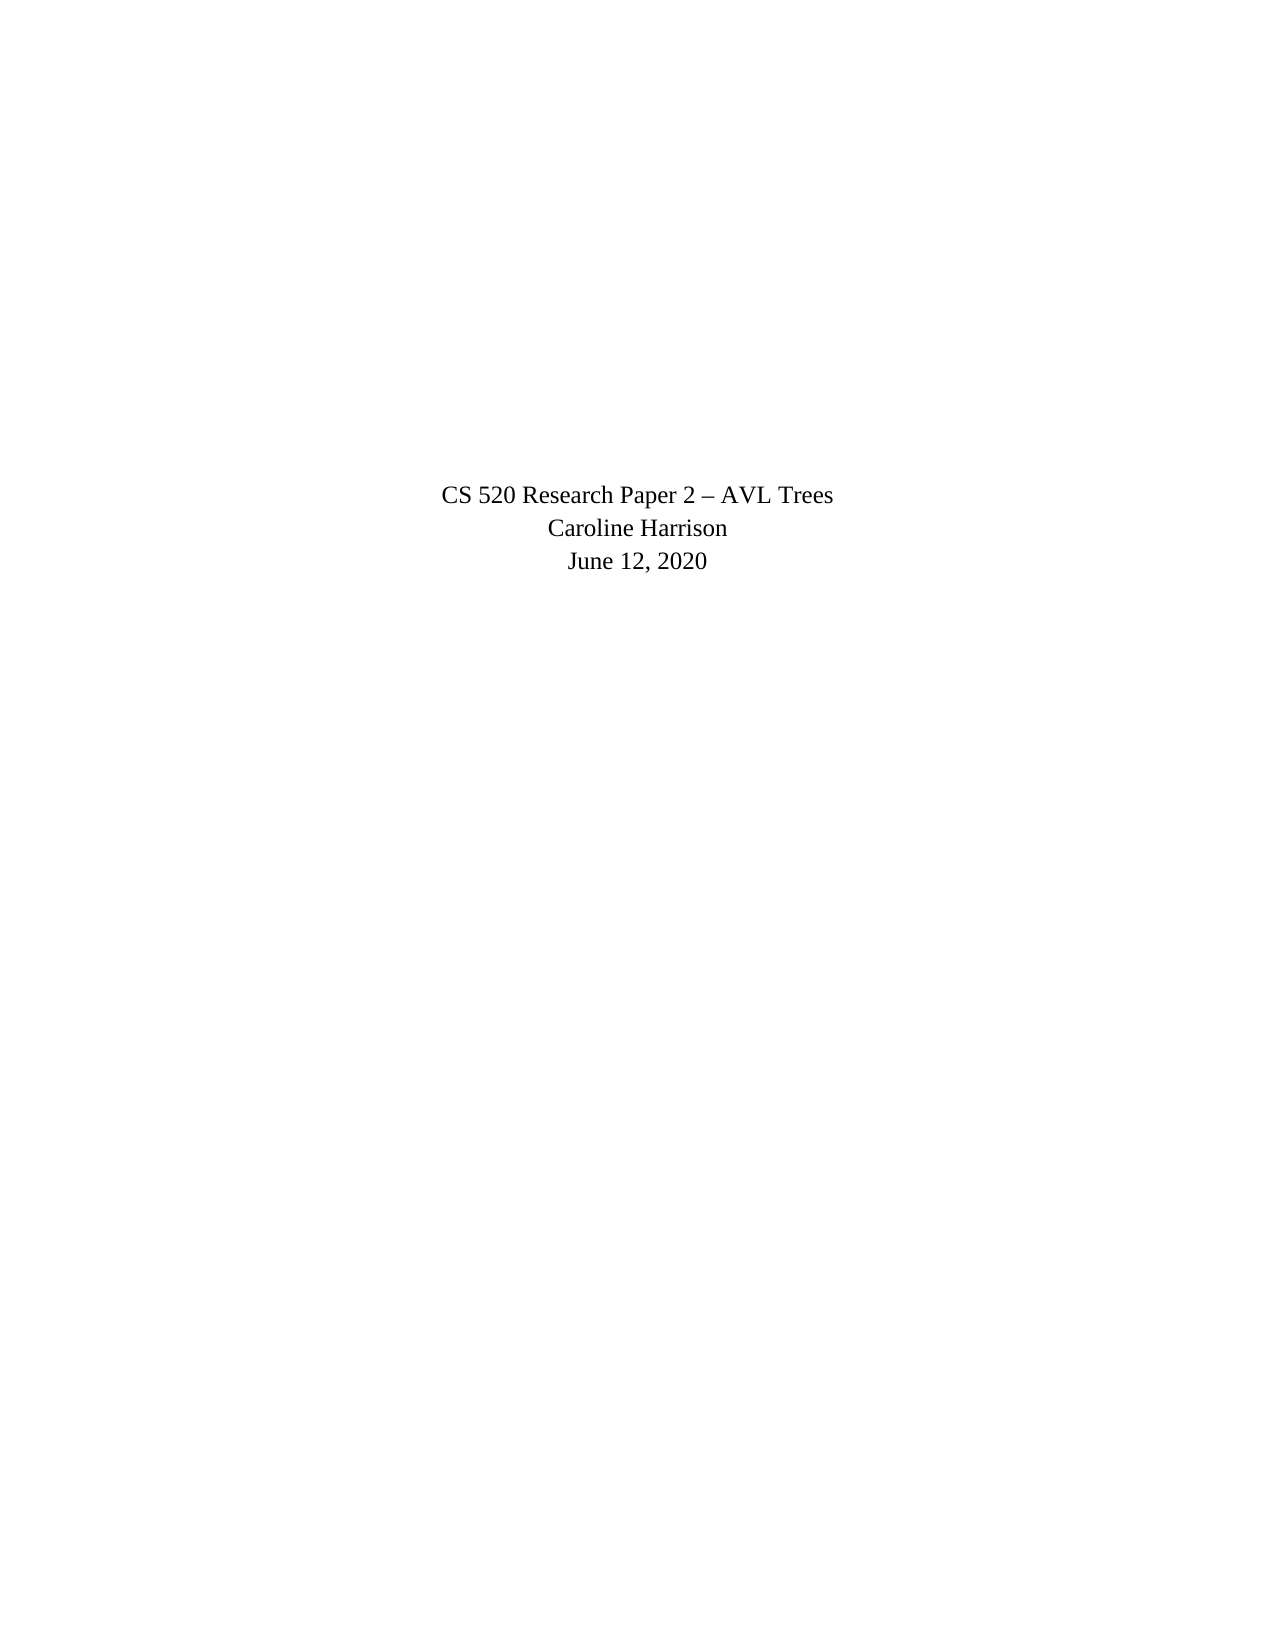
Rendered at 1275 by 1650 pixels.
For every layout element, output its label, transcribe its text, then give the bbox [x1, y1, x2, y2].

text Caroline Harrison [150, 513, 1125, 542]
text June 12, 2020 [150, 546, 1125, 575]
text CS 520 Research Paper 2 – AVL Trees [150, 480, 1125, 509]
